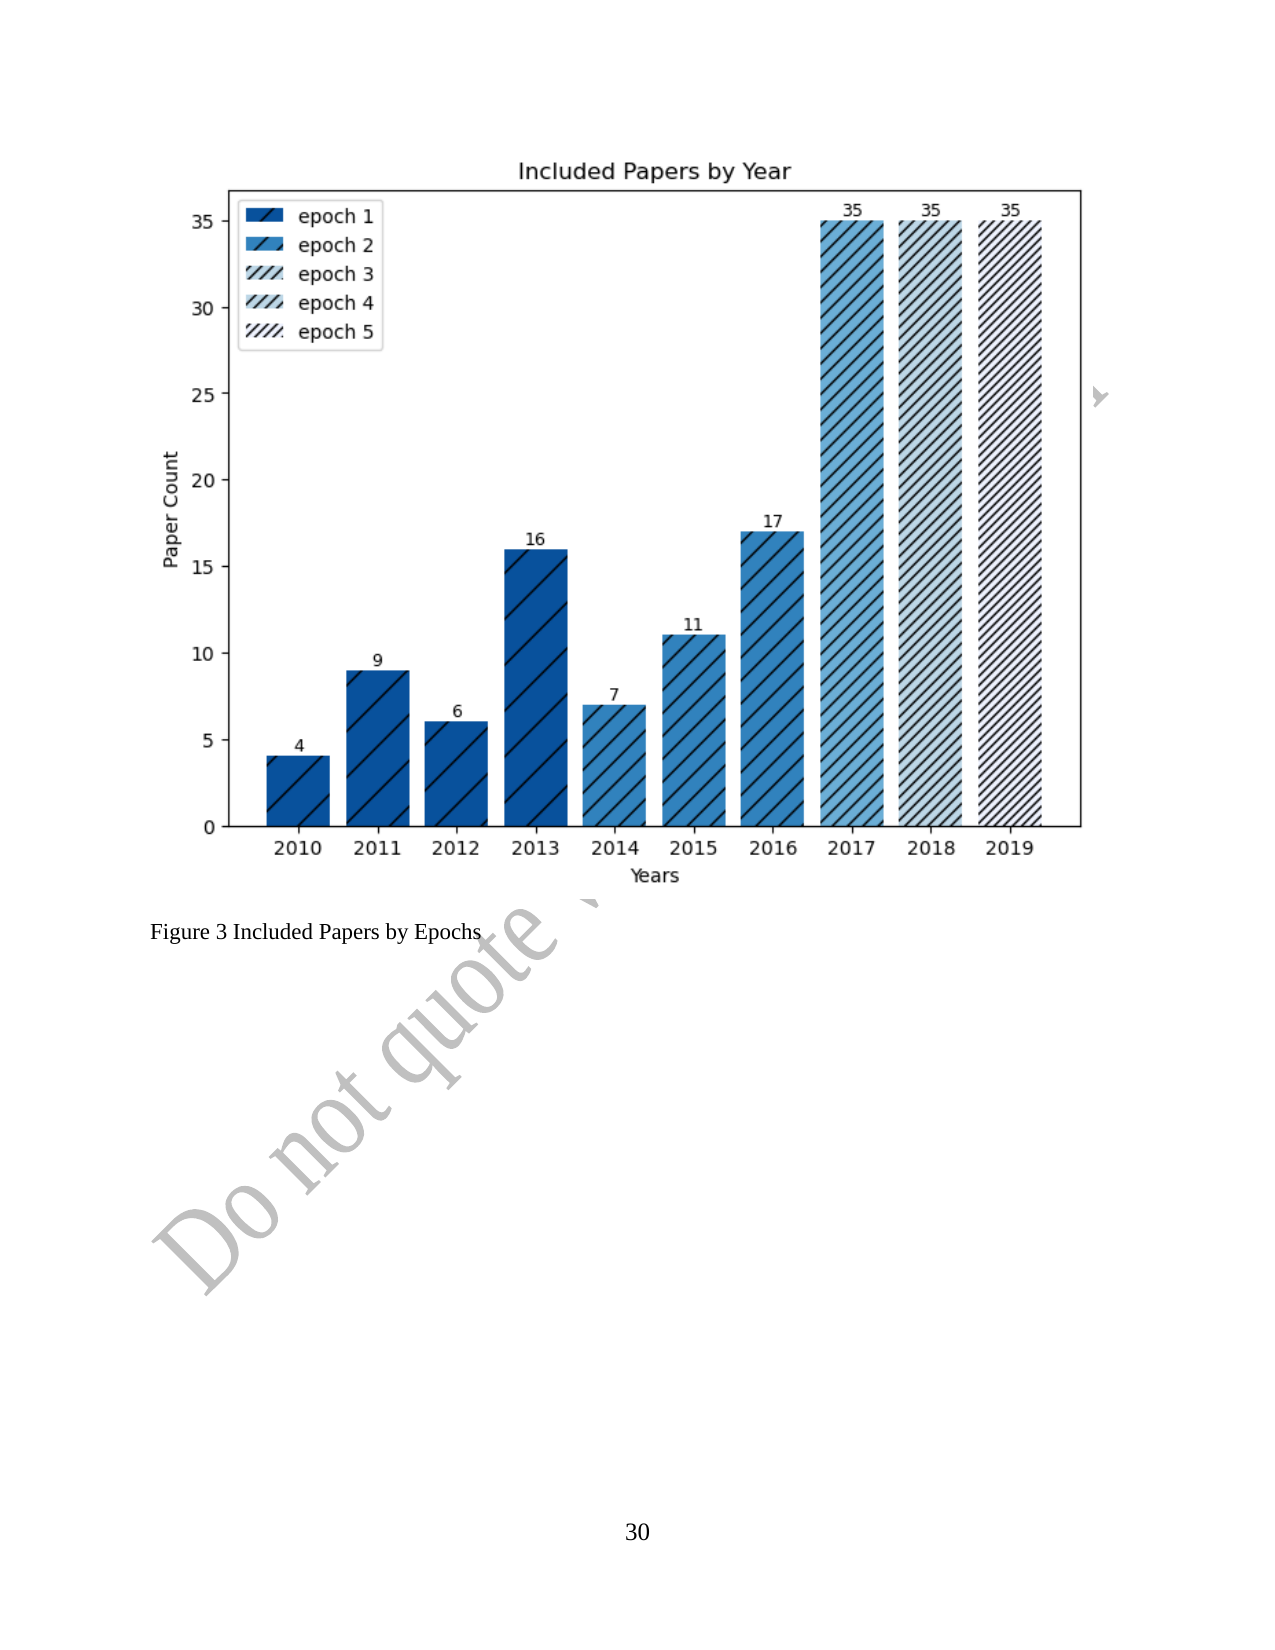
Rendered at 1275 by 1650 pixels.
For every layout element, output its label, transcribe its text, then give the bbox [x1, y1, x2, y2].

picture [150, 150, 1093, 899]
text Figure 3 Included Papers by Epochs [150, 918, 1125, 944]
